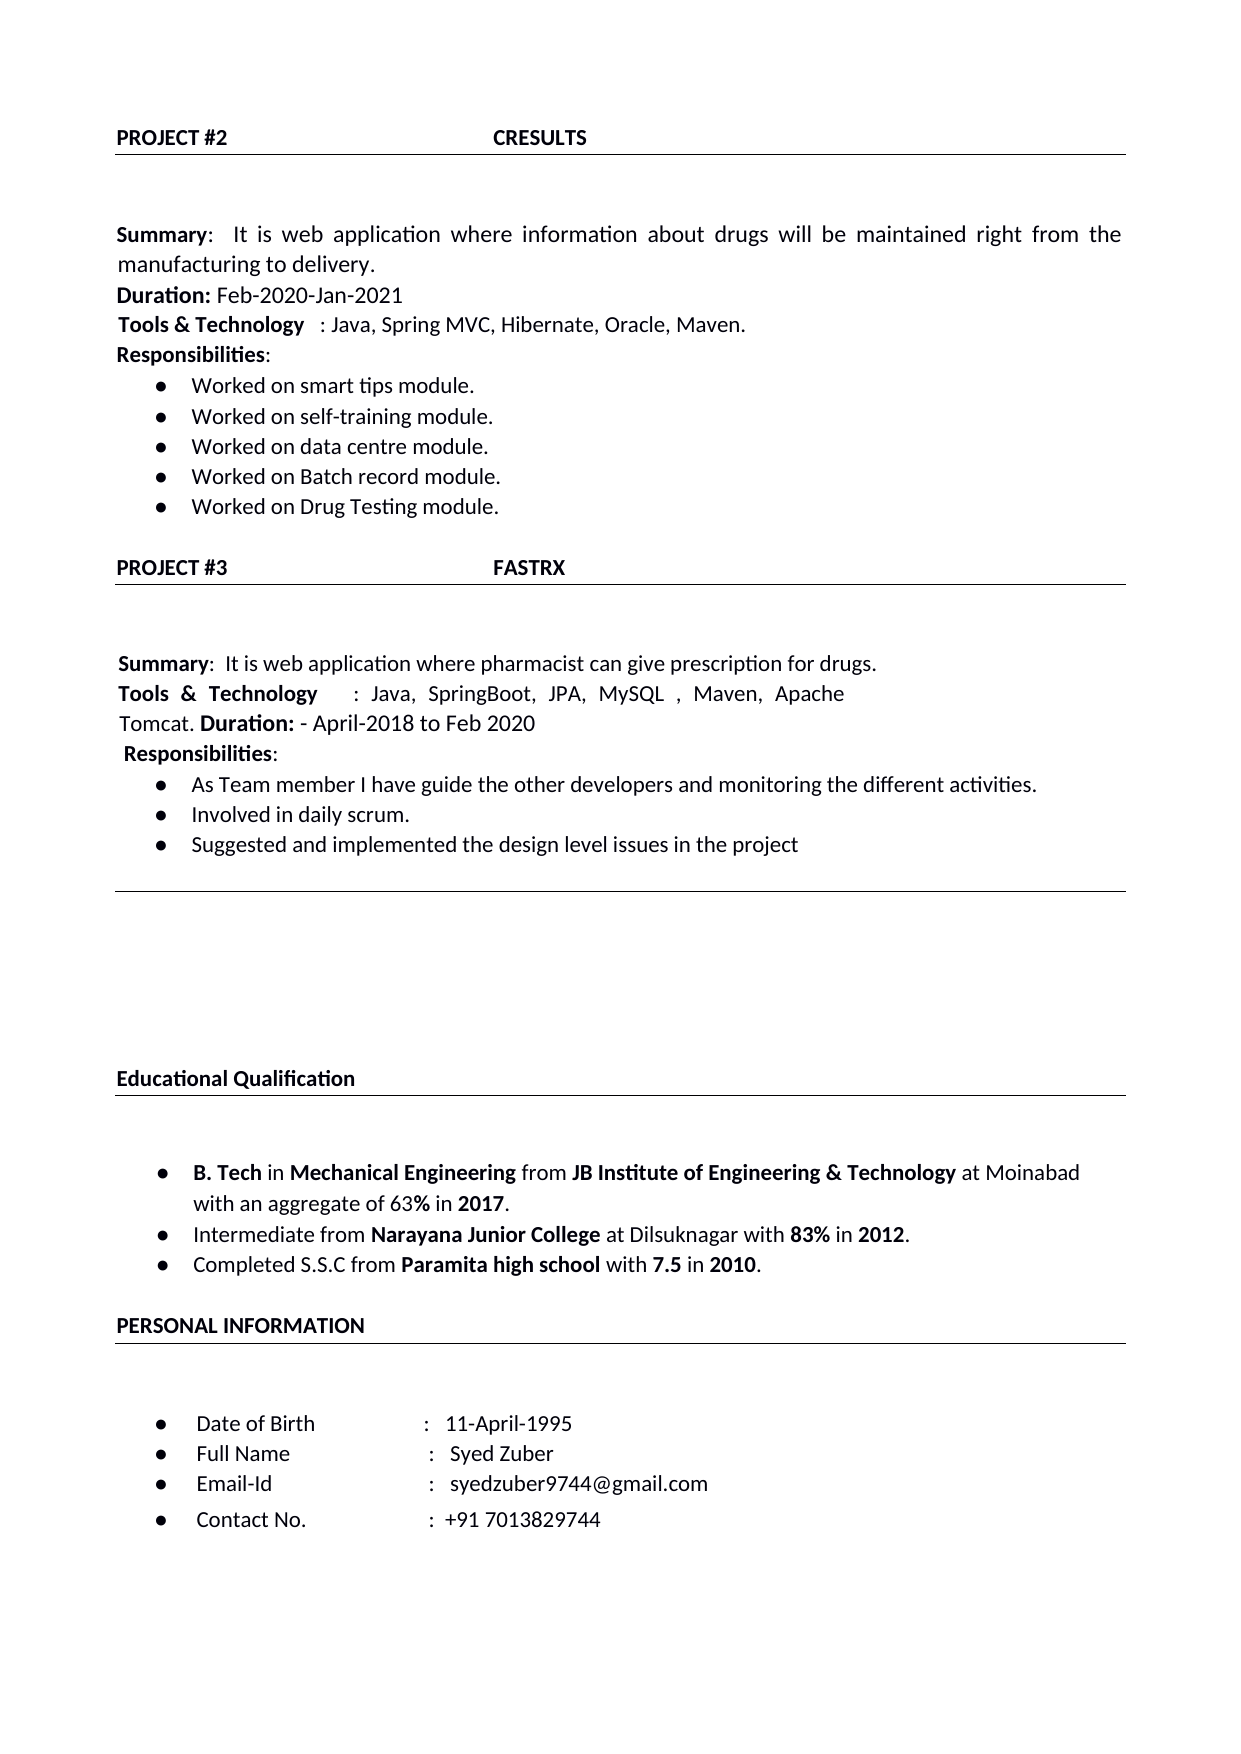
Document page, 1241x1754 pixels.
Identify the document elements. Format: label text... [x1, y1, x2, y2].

text Summary: It is web application where information about drugs will be maintained right from the manufacturing to delivery. [116, 219, 1123, 278]
list Date of Birth : 11-April-1995 [154, 1409, 1123, 1437]
list Worked on data centre module. [154, 432, 1123, 460]
list Intermediate from Narayana Junior College at Dilsuknagar with 83% in 2012. [156, 1220, 1123, 1248]
text Tools & Technology : Java, SpringBoot, JPA, MySQL , Maven, Apache Tomcat. Duration: - April-2018 to Feb 2020 [118, 679, 845, 737]
list Suggested and implemented the design level issues in the project [154, 830, 1123, 858]
text Responsibilities: [118, 739, 845, 768]
text Tools & Technology : Java, Spring MVC, Hibernate, Oracle, Maven. [118, 310, 1123, 338]
list Worked on smart tips module. [154, 372, 1123, 399]
subtitle Educational Qualification [116, 1064, 1123, 1092]
list Completed S.S.C from Paramita high school with 7.5 in 2010. [156, 1250, 1123, 1278]
list Worked on self-training module. [154, 402, 1123, 430]
text Duration: Feb-2020-Jan-2021 [116, 280, 1123, 309]
list Email-Id : syedzuber9744@gmail.com [154, 1469, 1123, 1498]
list Worked on Drug Testing module. [154, 492, 1123, 520]
list Involved in daily scrum. [154, 800, 1123, 828]
subtitle PROJECT #2 CRESULTS [116, 123, 1123, 151]
list Worked on Batch record module. [154, 462, 1123, 490]
text Summary: It is web application where pharmacist can give prescription for drugs. [118, 649, 1123, 677]
list B. Tech in Mechanical Engineering from JB Institute of Engineering & Technology at Moinabad with an aggregate of 63% in 2017. [156, 1158, 1123, 1217]
subtitle PERSONAL INFORMATION [116, 1312, 1123, 1340]
subtitle PROJECT #3 FASTRX [116, 553, 1123, 581]
list Full Name : Syed Zuber [154, 1439, 1123, 1467]
text Responsibilities: [116, 341, 1123, 368]
list As Team member I have guide the other developers and monitoring the different activities. [154, 770, 1123, 798]
list Contact No. : +91 7013829744 [154, 1504, 1123, 1533]
